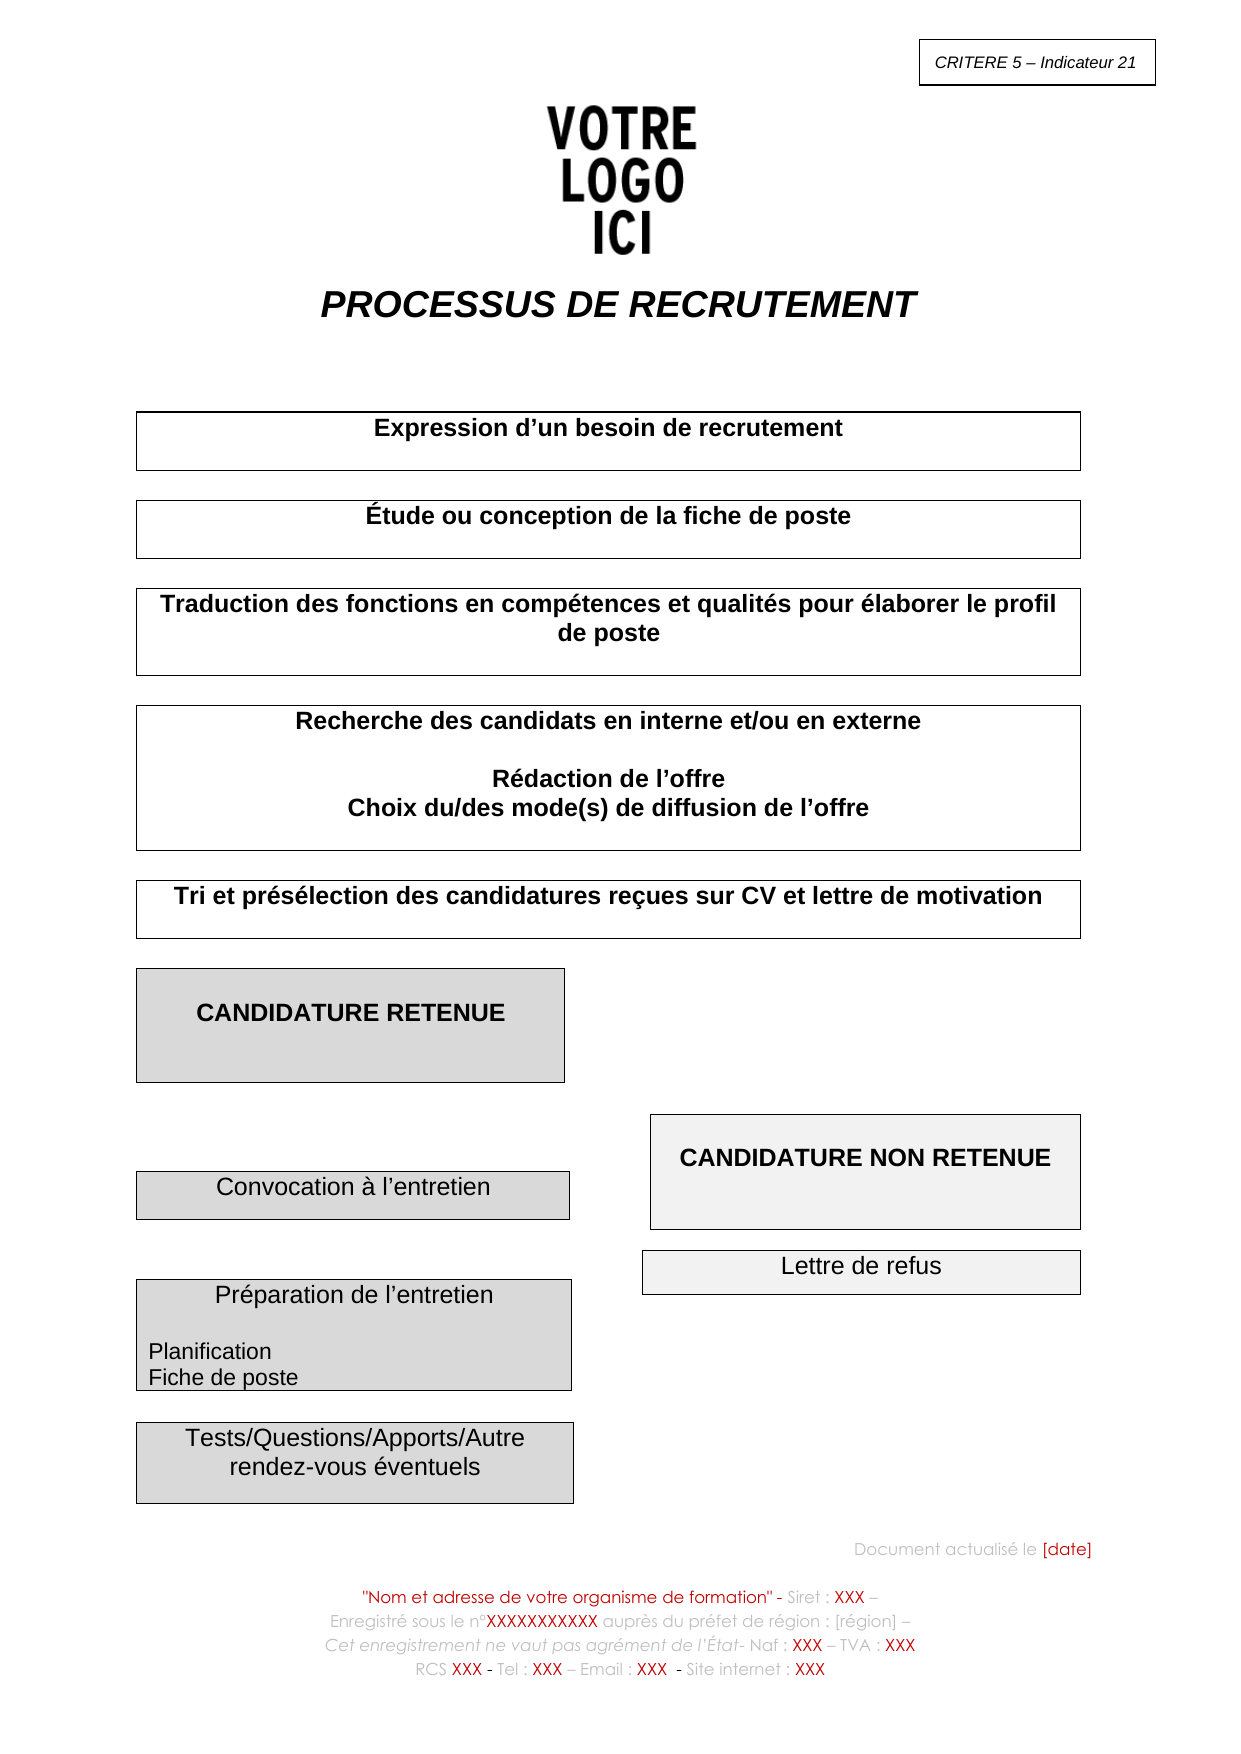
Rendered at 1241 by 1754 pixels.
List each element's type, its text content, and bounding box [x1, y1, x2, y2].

table_header Lettre de refus [643, 1251, 1080, 1294]
table_header CANDIDATURE RETENUE [137, 969, 564, 1082]
table_header Préparation de l’entretien Planification Fiche de poste [137, 1280, 571, 1390]
table_header Tri et présélection des candidatures reçues sur CV et lettre de motivation [137, 881, 1080, 938]
table_header Convocation à l’entretien [137, 1172, 569, 1219]
table_header Étude ou conception de la fiche de poste [137, 501, 1080, 558]
picture [516, 73, 725, 282]
table_header Tests/Questions/Apports/Autre rendez-vous éventuels [137, 1423, 573, 1503]
table_header Traduction des fonctions en compétences et qualités pour élaborer le profil de poste [137, 589, 1080, 675]
table_header Recherche des candidats en interne et/ou en externe Rédaction de l’offre Choix du/des mode(s) de diffusion de l’offre [137, 706, 1080, 850]
text PROCESSUS DE RECRUTEMENT [148, 282, 1093, 325]
table_header Expression d’un besoin de recrutement [137, 413, 1080, 470]
table_header CANDIDATURE NON RETENUE [651, 1115, 1080, 1229]
